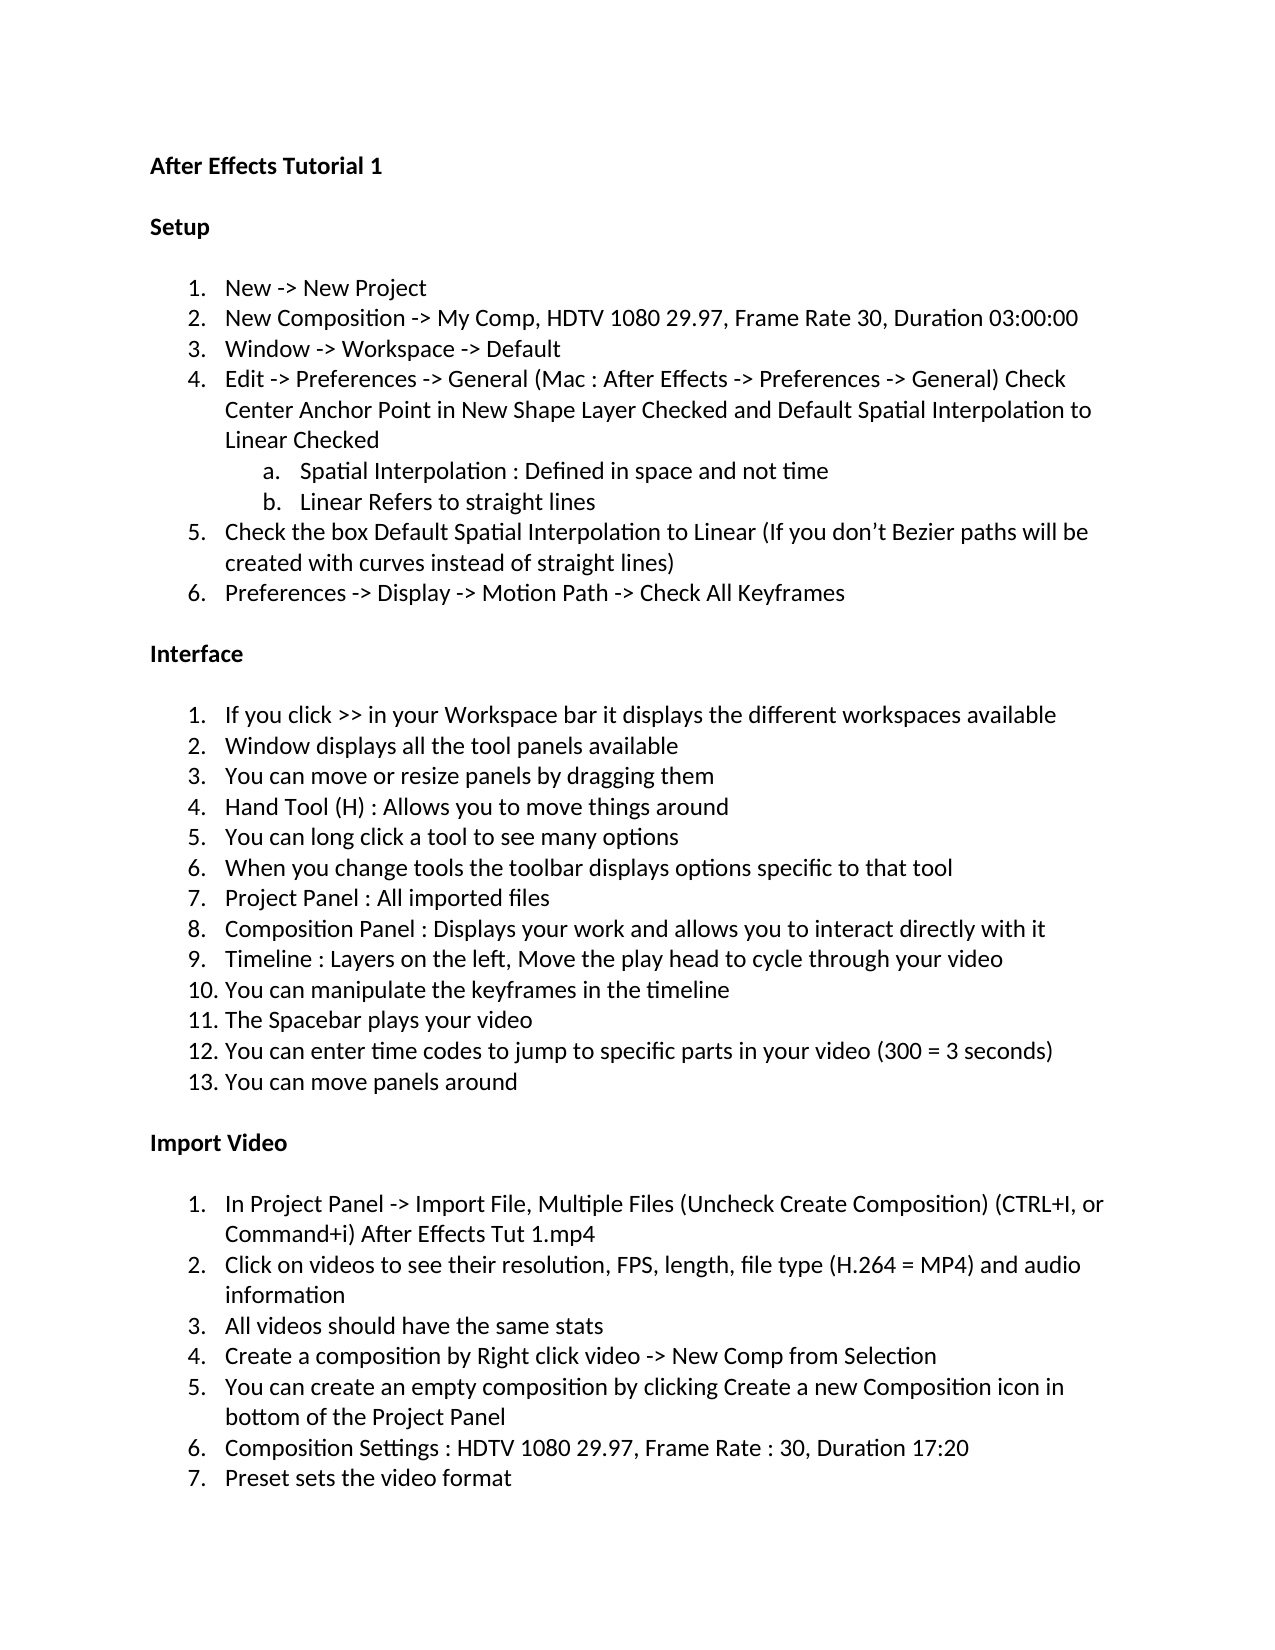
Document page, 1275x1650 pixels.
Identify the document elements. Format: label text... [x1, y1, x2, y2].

list When you change tools the toolbar displays options specific to that tool [187, 852, 1125, 882]
list Preset sets the video format [187, 1462, 1125, 1493]
list Timeline : Layers on the left, Move the play head to cycle through your video [187, 943, 1125, 974]
list You can manipulate the keyframes in the timeline [187, 974, 1125, 1004]
list Spatial Interpolation : Defined in space and not time [262, 455, 1125, 486]
list All videos should have the same stats [187, 1310, 1125, 1340]
list You can move panels around [187, 1066, 1125, 1096]
list Window -> Workspace -> Default [187, 333, 1125, 364]
list If you click >> in your Workspace bar it displays the different workspaces available [187, 699, 1125, 730]
list New Composition -> My Comp, HDTV 1080 29.97, Frame Rate 30, Duration 03:00:00 [187, 303, 1125, 333]
list Check the box Default Spatial Interpolation to Linear (If you don’t Bezier paths will be created with curves instead of straight lines) [187, 516, 1125, 577]
list You can move or resize panels by dragging them [187, 760, 1125, 791]
list Preferences -> Display -> Motion Path -> Check All Keyframes [187, 577, 1125, 608]
list Linear Refers to straight lines [262, 486, 1125, 516]
list You can enter time codes to jump to specific parts in your video (300 = 3 seconds) [187, 1035, 1125, 1066]
list Project Panel : All imported files [187, 882, 1125, 913]
list In Project Panel -> Import File, Multiple Files (Uncheck Create Composition) (CTRL+I, or Command+i) After Effects Tut 1.mp4 [187, 1188, 1125, 1249]
list Click on videos to see their resolution, FPS, length, file type (H.264 = MP4) and audio information [187, 1249, 1125, 1310]
text Interface [150, 638, 1125, 669]
list You can create an empty composition by clicking Create a new Composition icon in bottom of the Project Panel [187, 1371, 1125, 1432]
list Hand Tool (H) : Allows you to move things around [187, 791, 1125, 821]
text Import Video [150, 1127, 1125, 1157]
text Setup [150, 211, 1125, 242]
text After Effects Tutorial 1 [150, 150, 1125, 181]
list Composition Panel : Displays your work and allows you to interact directly with it [187, 913, 1125, 943]
list Create a composition by Right click video -> New Comp from Selection [187, 1340, 1125, 1371]
list Composition Settings : HDTV 1080 29.97, Frame Rate : 30, Duration 17:20 [187, 1432, 1125, 1462]
list New -> New Project [187, 272, 1125, 303]
list You can long click a tool to see many options [187, 821, 1125, 852]
list Edit -> Preferences -> General (Mac : After Effects -> Preferences -> General) Check Center Anchor Point in New Shape Layer Checked and Default Spatial Interpolation to Linear Checked [187, 364, 1125, 455]
list The Spacebar plays your video [187, 1004, 1125, 1035]
list Window displays all the tool panels available [187, 730, 1125, 760]
